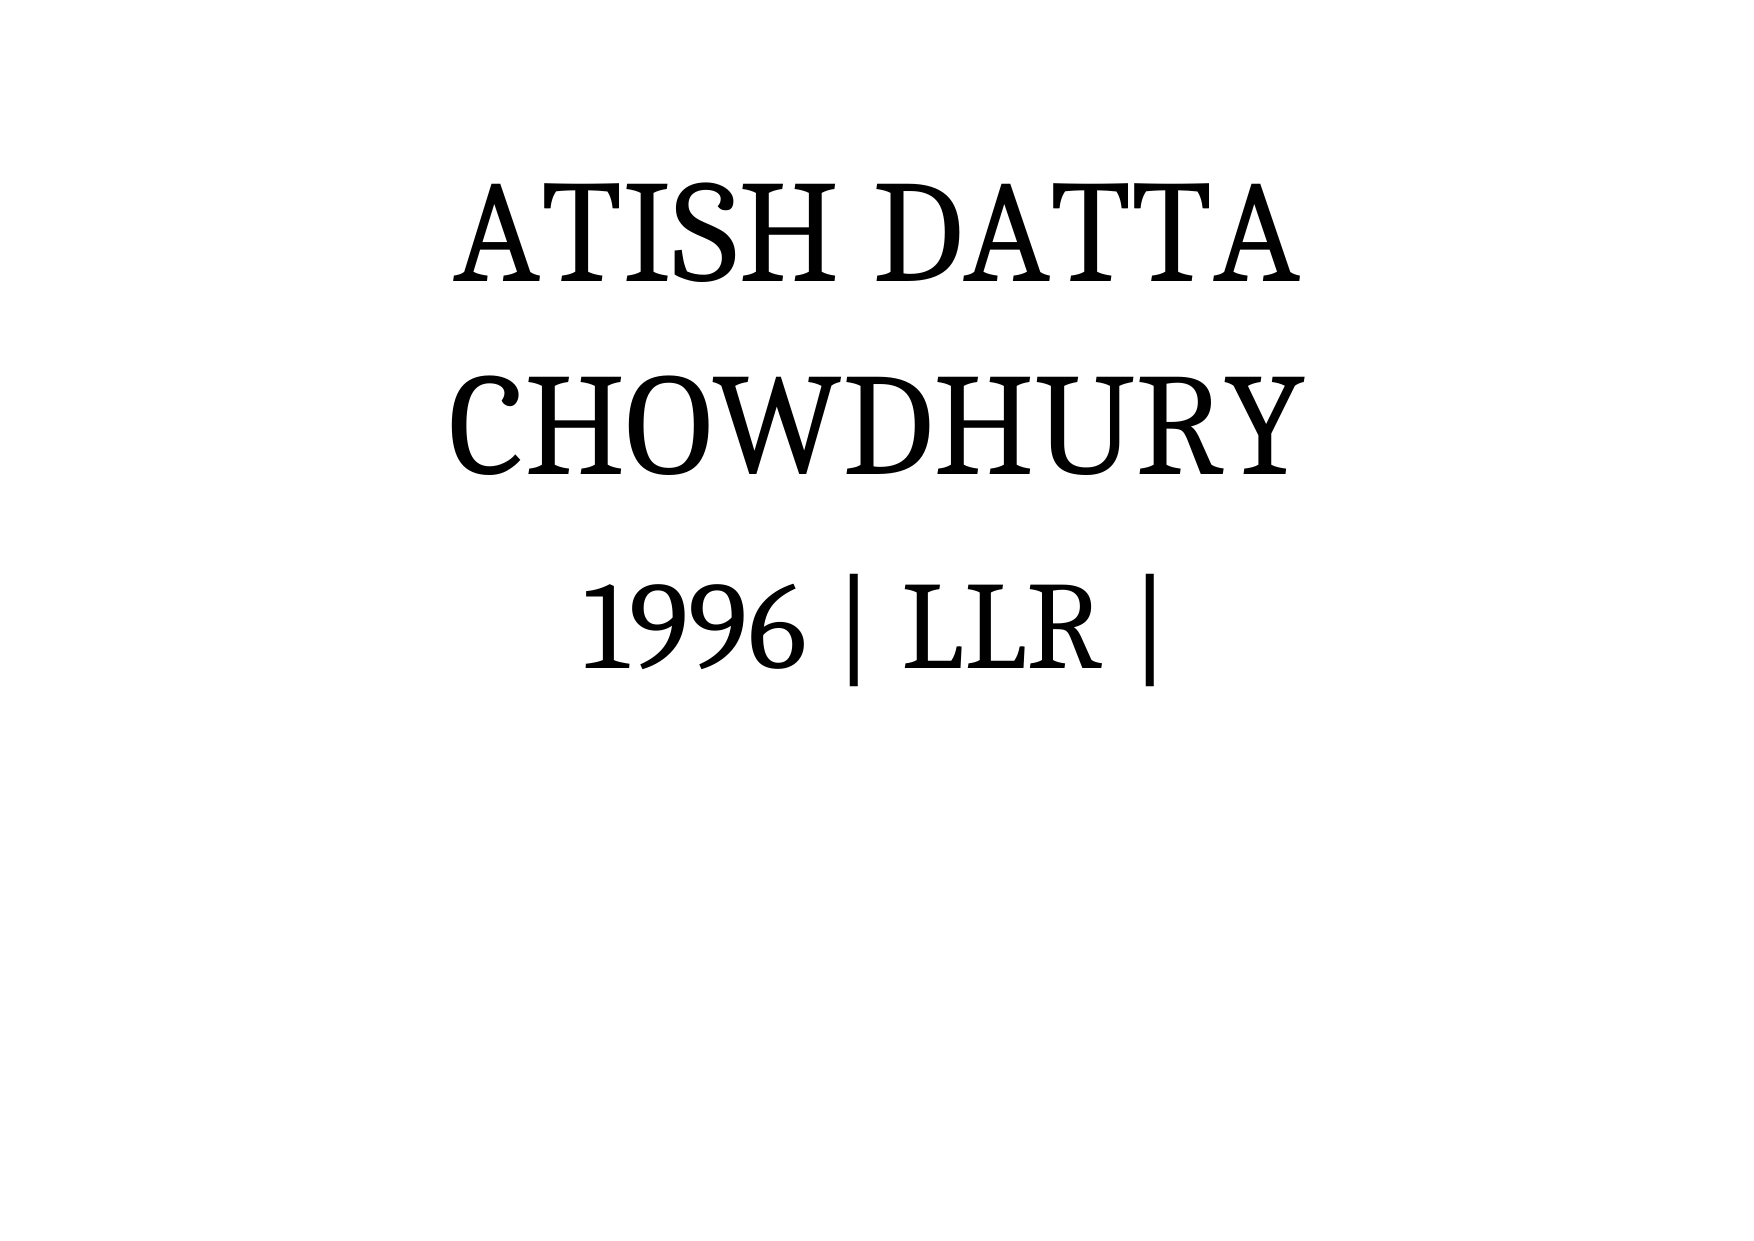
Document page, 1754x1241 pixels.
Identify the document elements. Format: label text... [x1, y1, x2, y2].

text ATISH DATTA CHOWDHURY [187, 150, 1566, 511]
text 1996 | LLR | [187, 556, 1566, 700]
